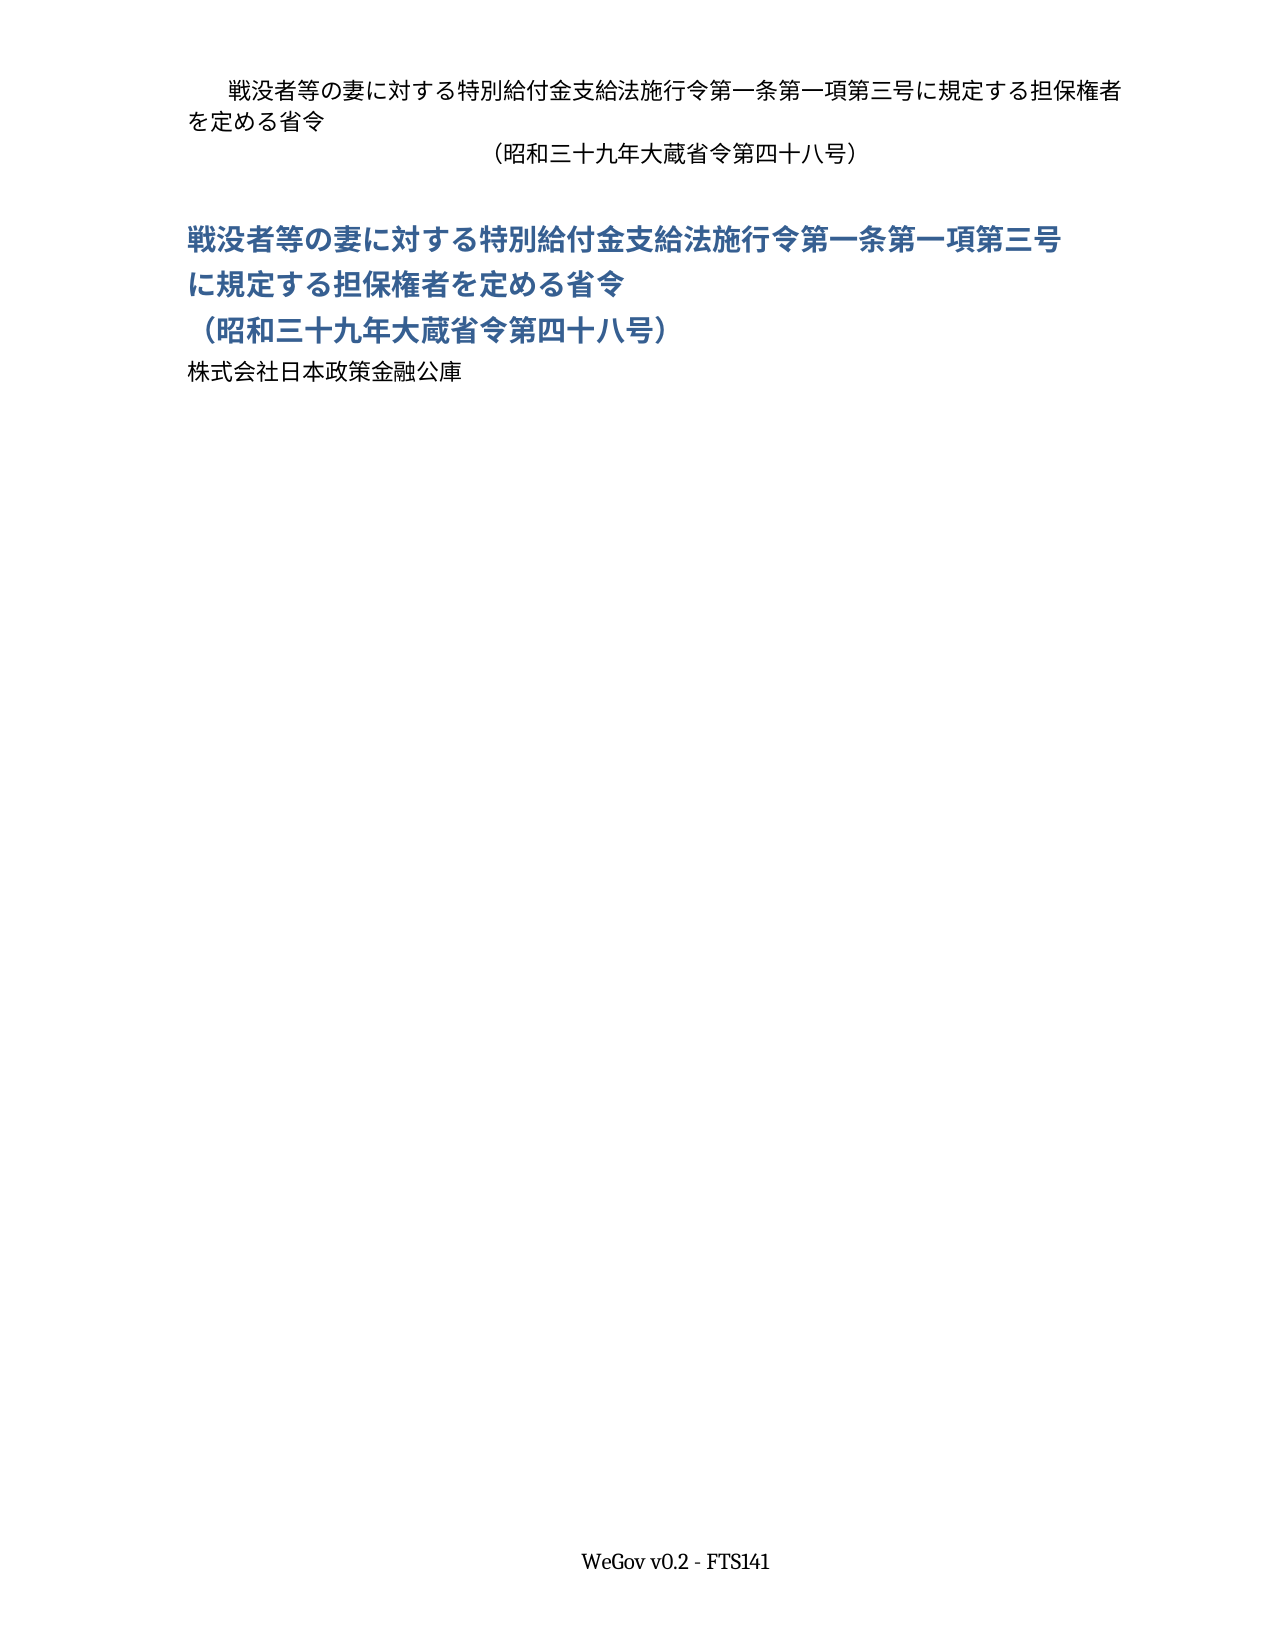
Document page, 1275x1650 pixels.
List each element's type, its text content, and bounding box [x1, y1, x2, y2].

subtitle 戦没者等の妻に対する特別給付金支給法施行令第一条第一項第三号に規定する担保権者を定める省令 （昭和三十九年大蔵省令第四十八号） [187, 219, 1087, 350]
text 株式会社日本政策金融公庫 [187, 356, 1087, 387]
